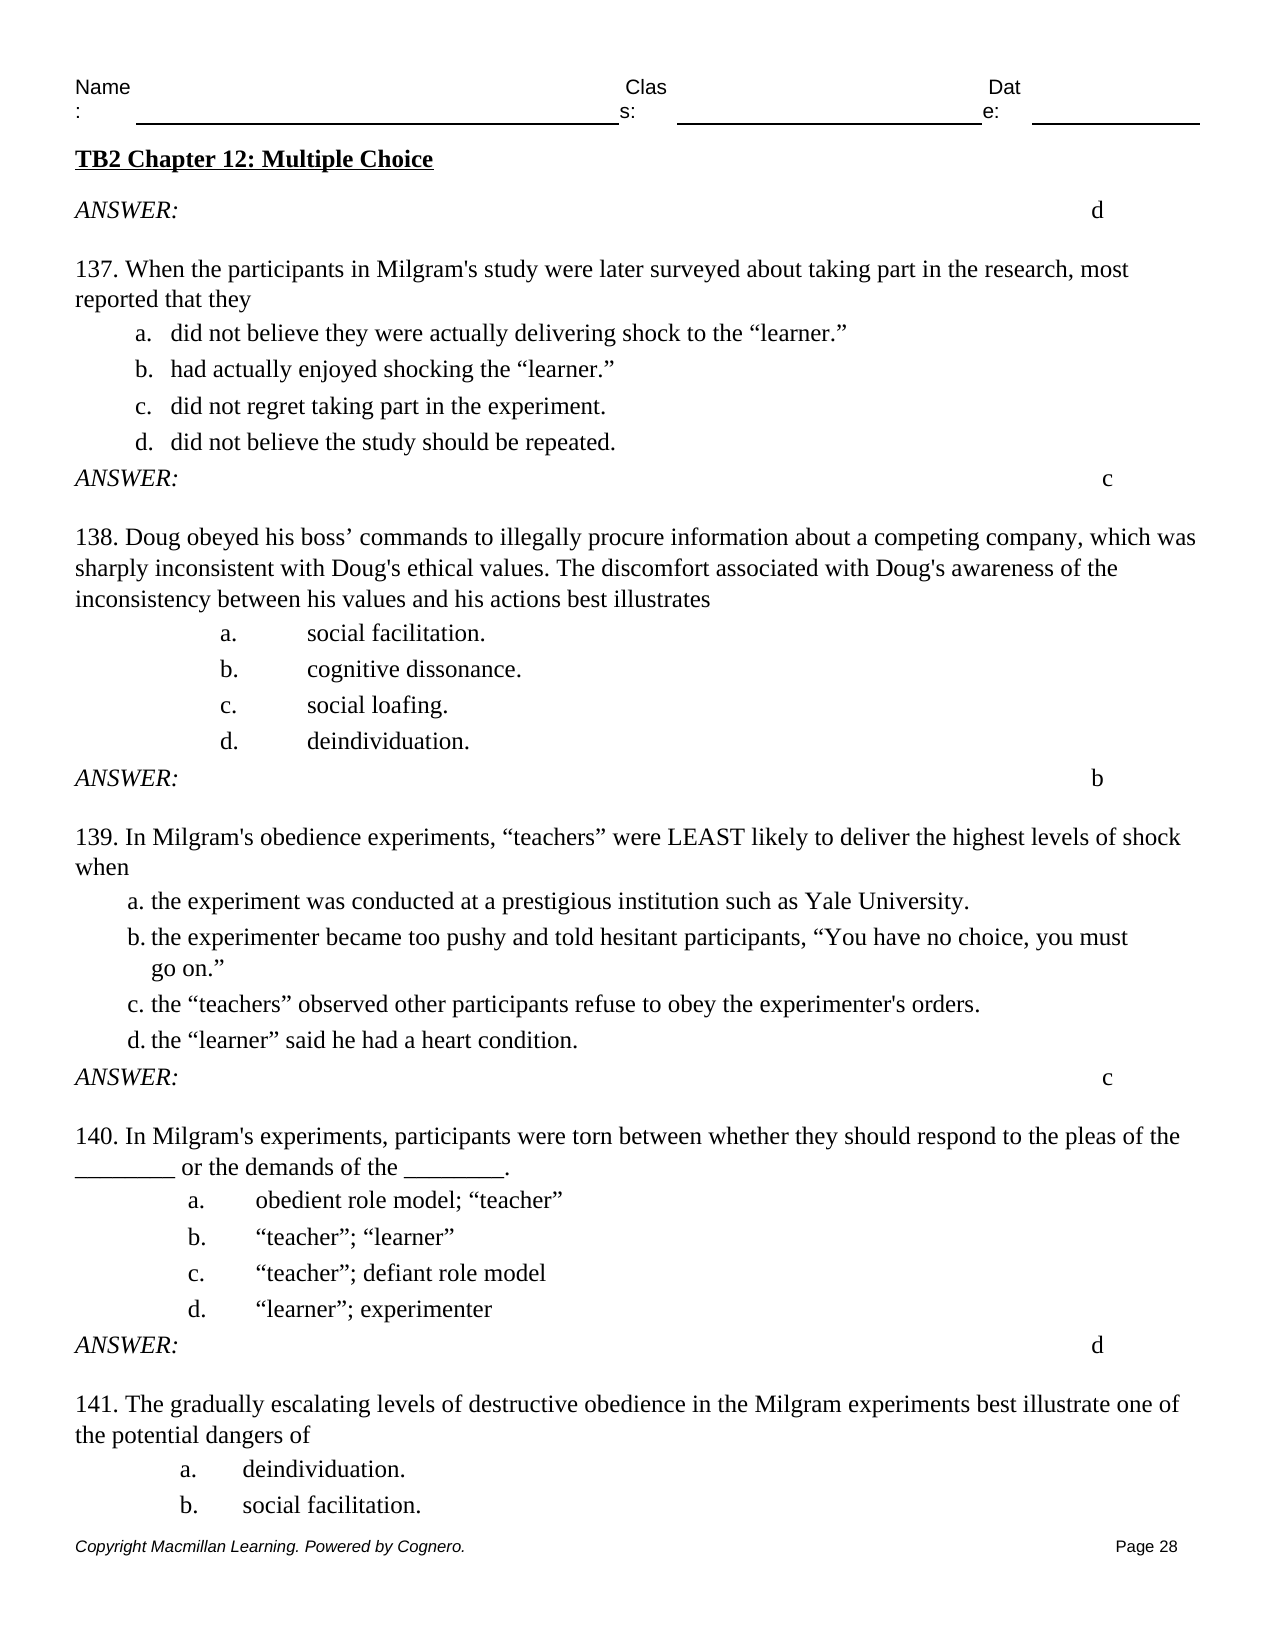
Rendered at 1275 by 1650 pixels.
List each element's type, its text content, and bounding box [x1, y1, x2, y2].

table_header 137. When the participants in Milgram's study were later surveyed about taking part in the research, most reported that they [75, 254, 1200, 495]
table_header 139. In Milgram's obedience experiments, “teachers” were LEAST likely to deliver the highest levels of shock when [75, 822, 1200, 1094]
table_header 140. In Milgram's experiments, participants were torn between whether they should respond to the pleas of the ________ or the demands of the ________. [75, 1121, 1200, 1362]
table_header 138. Doug obeyed his boss’ commands to illegally procure information about a competing company, which was sharply inconsistent with Doug's ethical values. The discomfort associated with Doug's awareness of the inconsistency between his values and his actions best illustrates [75, 522, 1200, 794]
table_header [75, 192, 1200, 227]
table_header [75, 1389, 1200, 1523]
